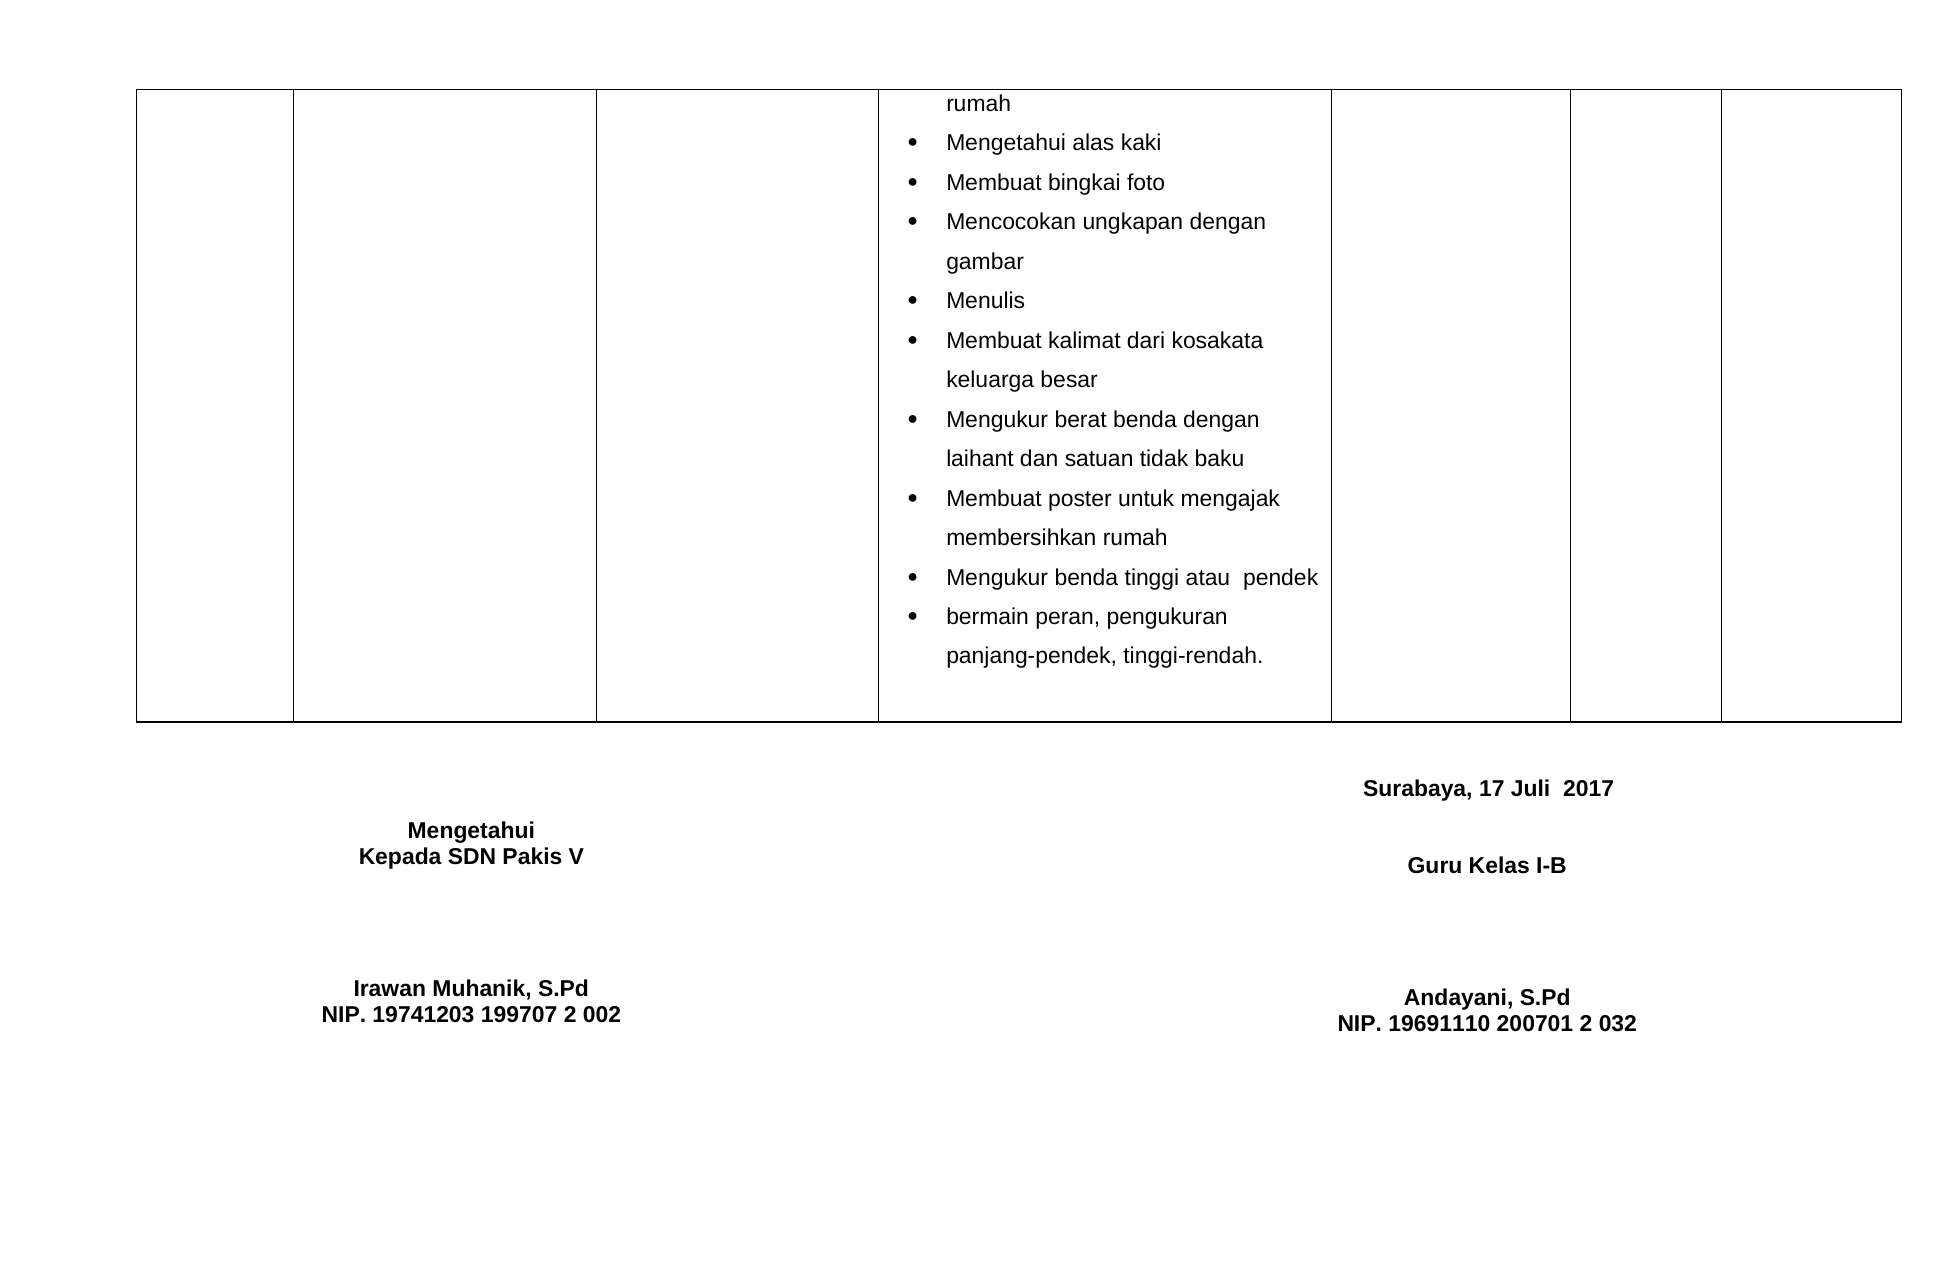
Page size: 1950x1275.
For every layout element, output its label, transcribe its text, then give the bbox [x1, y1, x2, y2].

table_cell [879, 90, 1331, 721]
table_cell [294, 90, 596, 721]
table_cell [1571, 90, 1721, 721]
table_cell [137, 90, 293, 721]
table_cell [597, 90, 878, 721]
text Surabaya, 17 Juli 2017 [1048, 775, 1891, 802]
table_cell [1332, 90, 1570, 721]
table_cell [1722, 90, 1901, 721]
